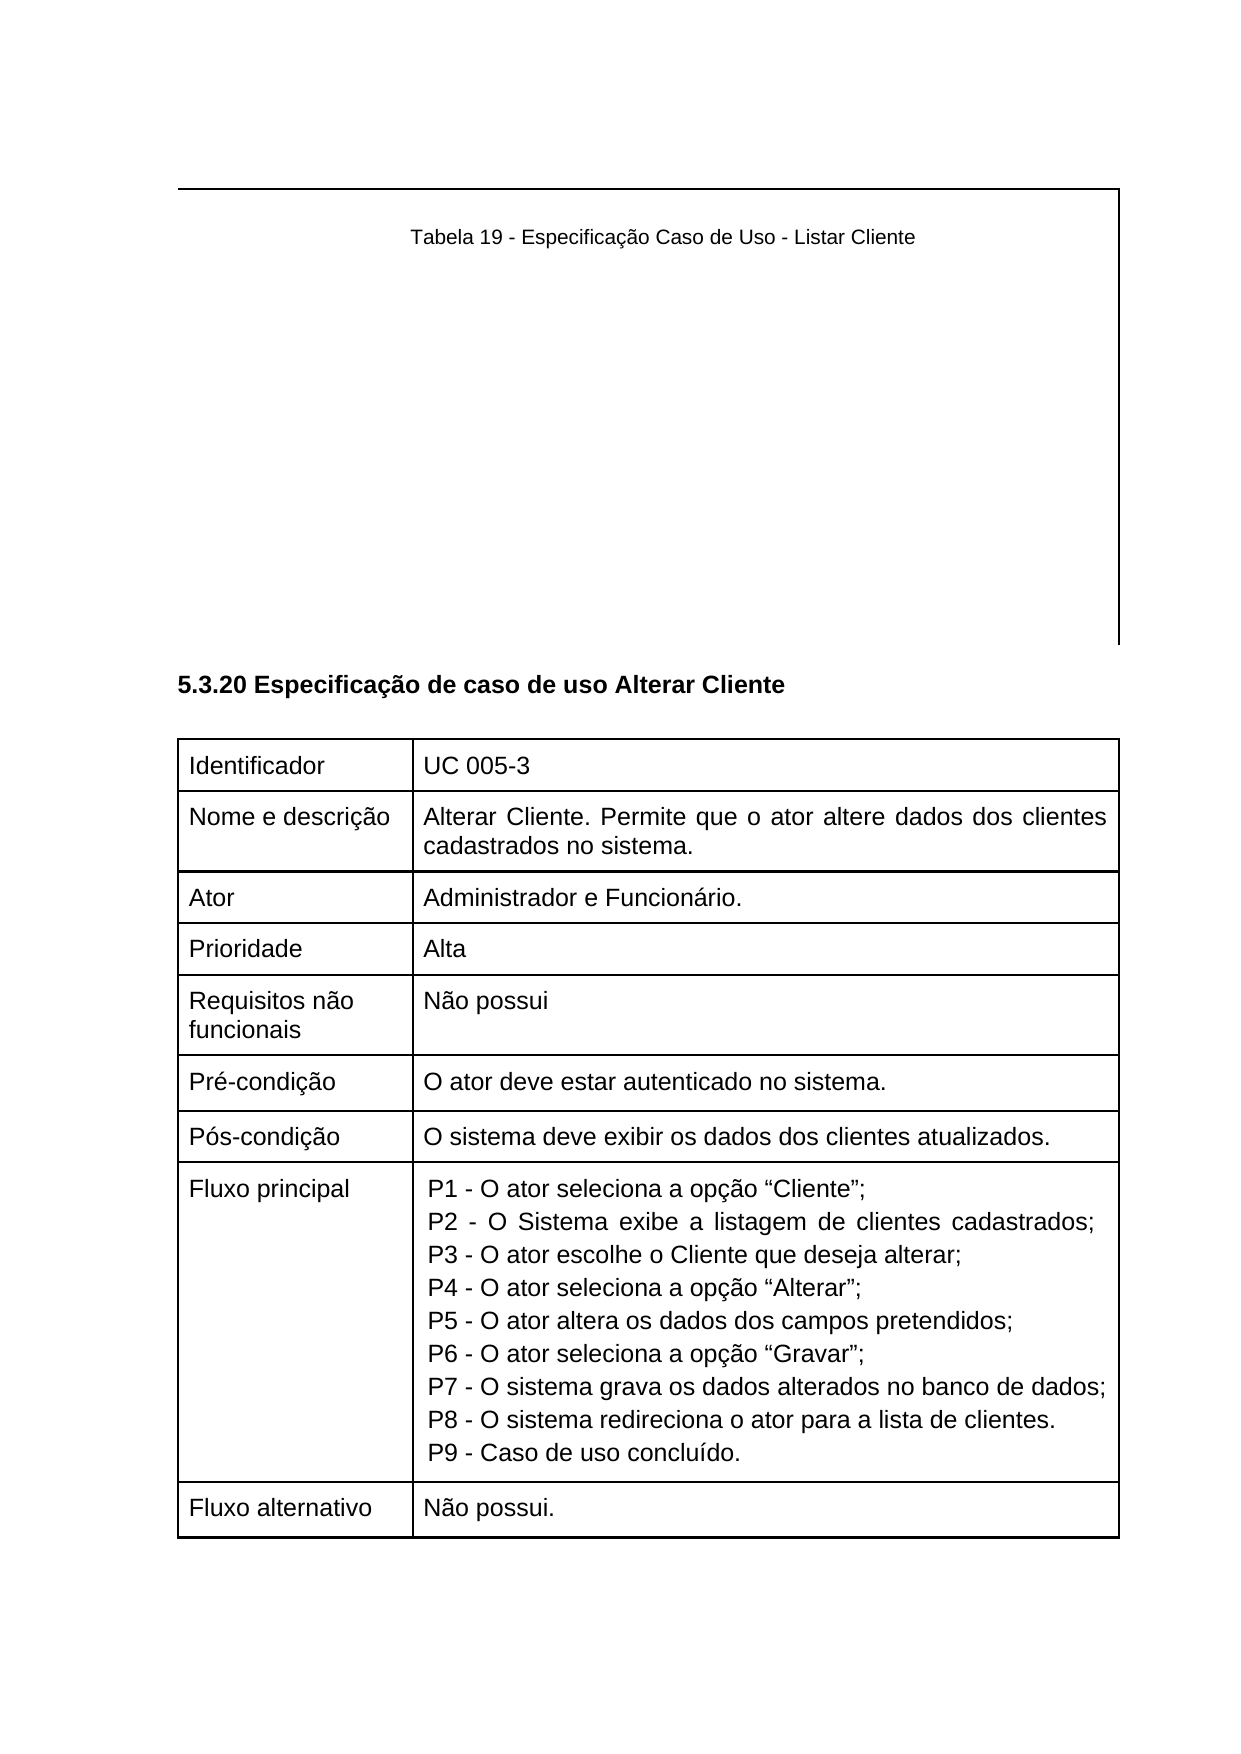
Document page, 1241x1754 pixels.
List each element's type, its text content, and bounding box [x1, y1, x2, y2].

table_cell Pré-condição [179, 1056, 412, 1109]
table_cell Pós-condição [179, 1112, 412, 1161]
table_cell O ator deve estar autenticado no sistema. [414, 1056, 1118, 1109]
table_cell Prioridade [179, 924, 412, 974]
table_header UC 005-3 [414, 740, 1118, 790]
text 5.3.20 Especificação de caso de uso Alterar Cliente [177, 670, 1121, 699]
table_cell Administrador e Funcionário. [414, 873, 1118, 922]
table_cell Nome e descrição [179, 792, 412, 870]
table_header Identificador [179, 740, 412, 790]
table_cell Ator [179, 873, 412, 922]
table_cell Não possui. [414, 1483, 1118, 1536]
table_cell O sistema deve exibir os dados dos clientes atualizados. [414, 1112, 1118, 1161]
table_cell Não possui [414, 976, 1118, 1054]
table_cell Fluxo principal [179, 1163, 412, 1481]
table_cell Alta [414, 924, 1118, 974]
table_cell P1 - O ator seleciona a opção “Cliente”; P2 - O Sistema exibe a listagem de clientes cadastrados; P3 - O ator escolhe o Cliente que deseja alterar; P4 - O ator seleciona a opção “Alterar”; P5 - O ator altera os dados dos campos pretendidos; P6 - O ator seleciona a opção “Gravar”; P7 - O sistema grava os dados alterados no banco de dados; P8 - O sistema redireciona o ator para a lista de clientes. P9 - Caso de uso concluído. [414, 1163, 1118, 1481]
table_cell Fluxo alternativo [179, 1483, 412, 1536]
table_cell Requisitos não funcionais [179, 976, 412, 1054]
table_cell Tabela 19 - Especificação Caso de Uso - Listar Cliente [178, 190, 1118, 645]
table_cell Alterar Cliente. Permite que o ator altere dados dos clientes cadastrados no sistema. [414, 792, 1118, 870]
